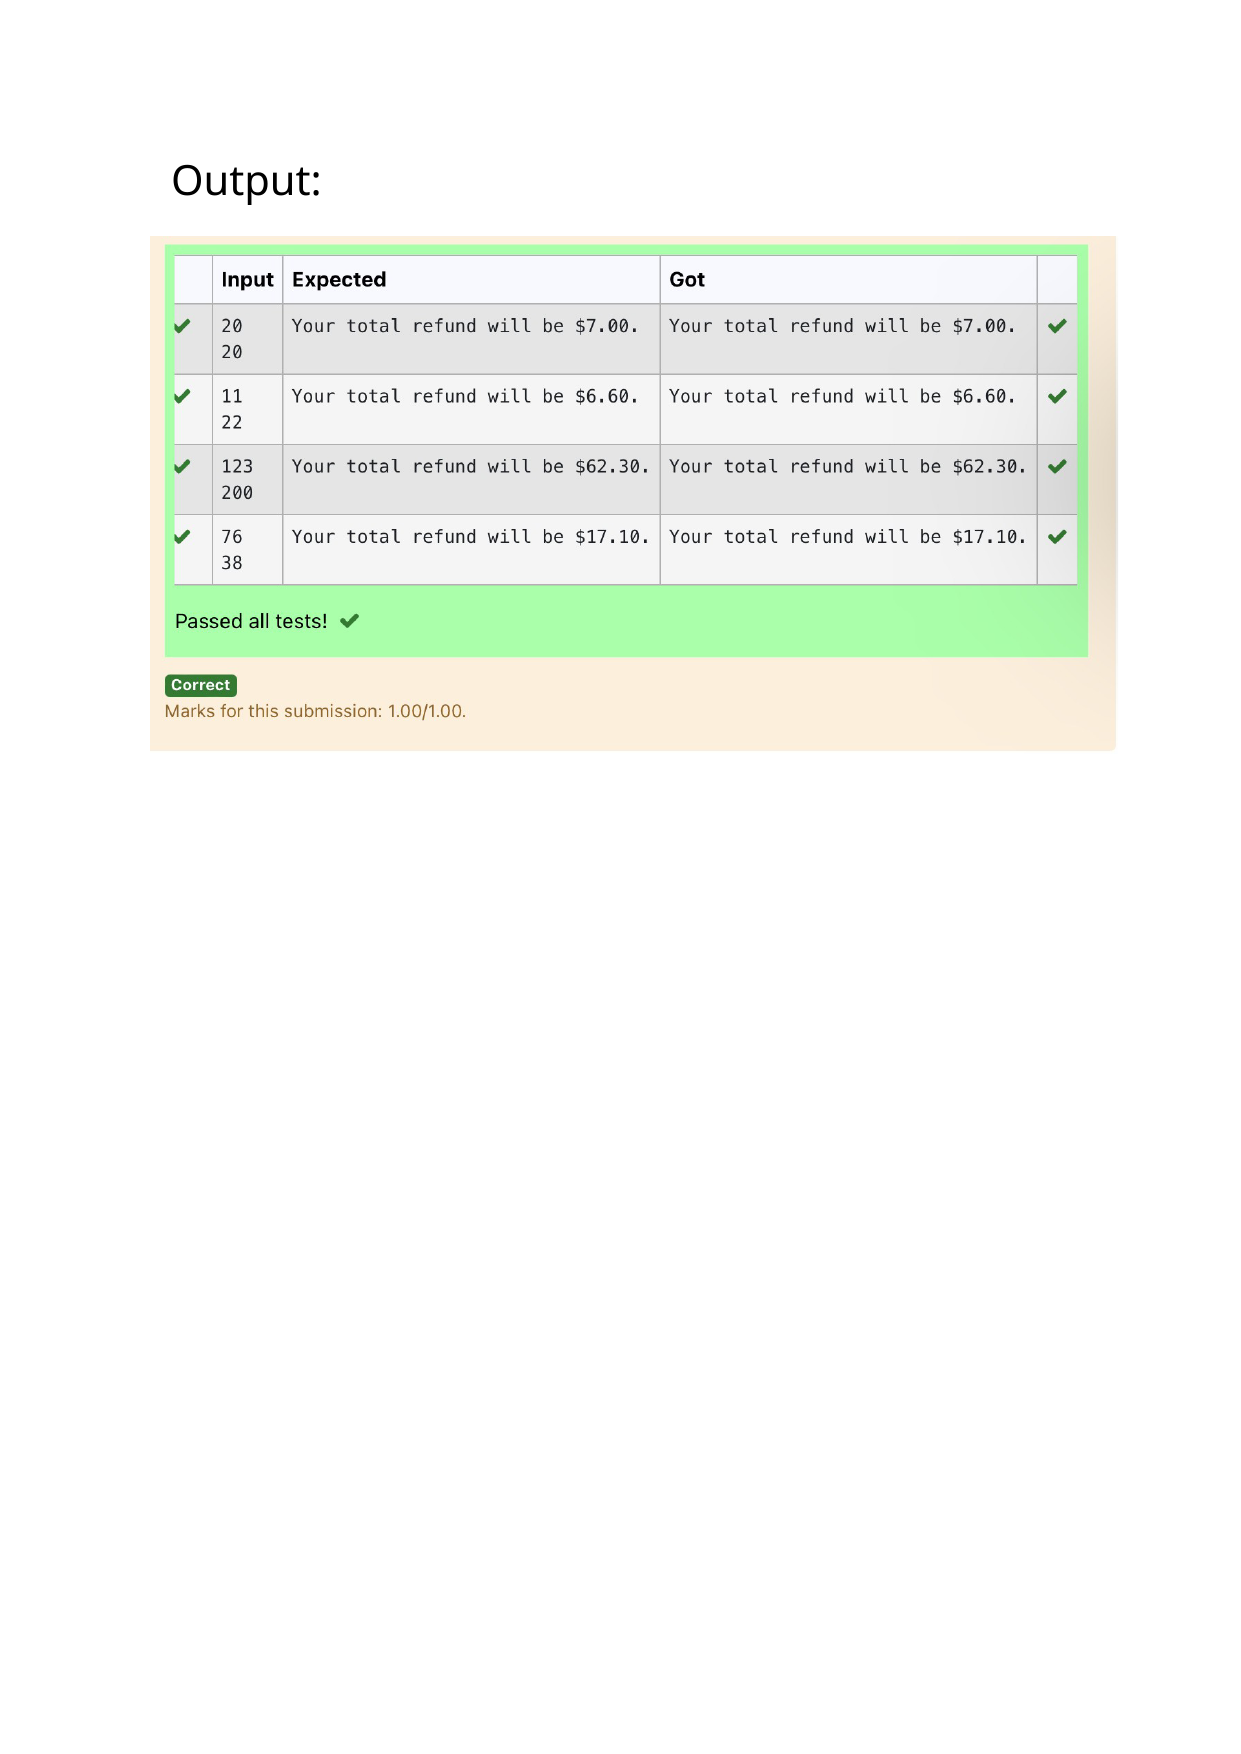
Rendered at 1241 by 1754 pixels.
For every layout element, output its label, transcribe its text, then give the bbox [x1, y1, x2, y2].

subtitle Output: [150, 151, 1211, 208]
picture [150, 236, 1119, 754]
